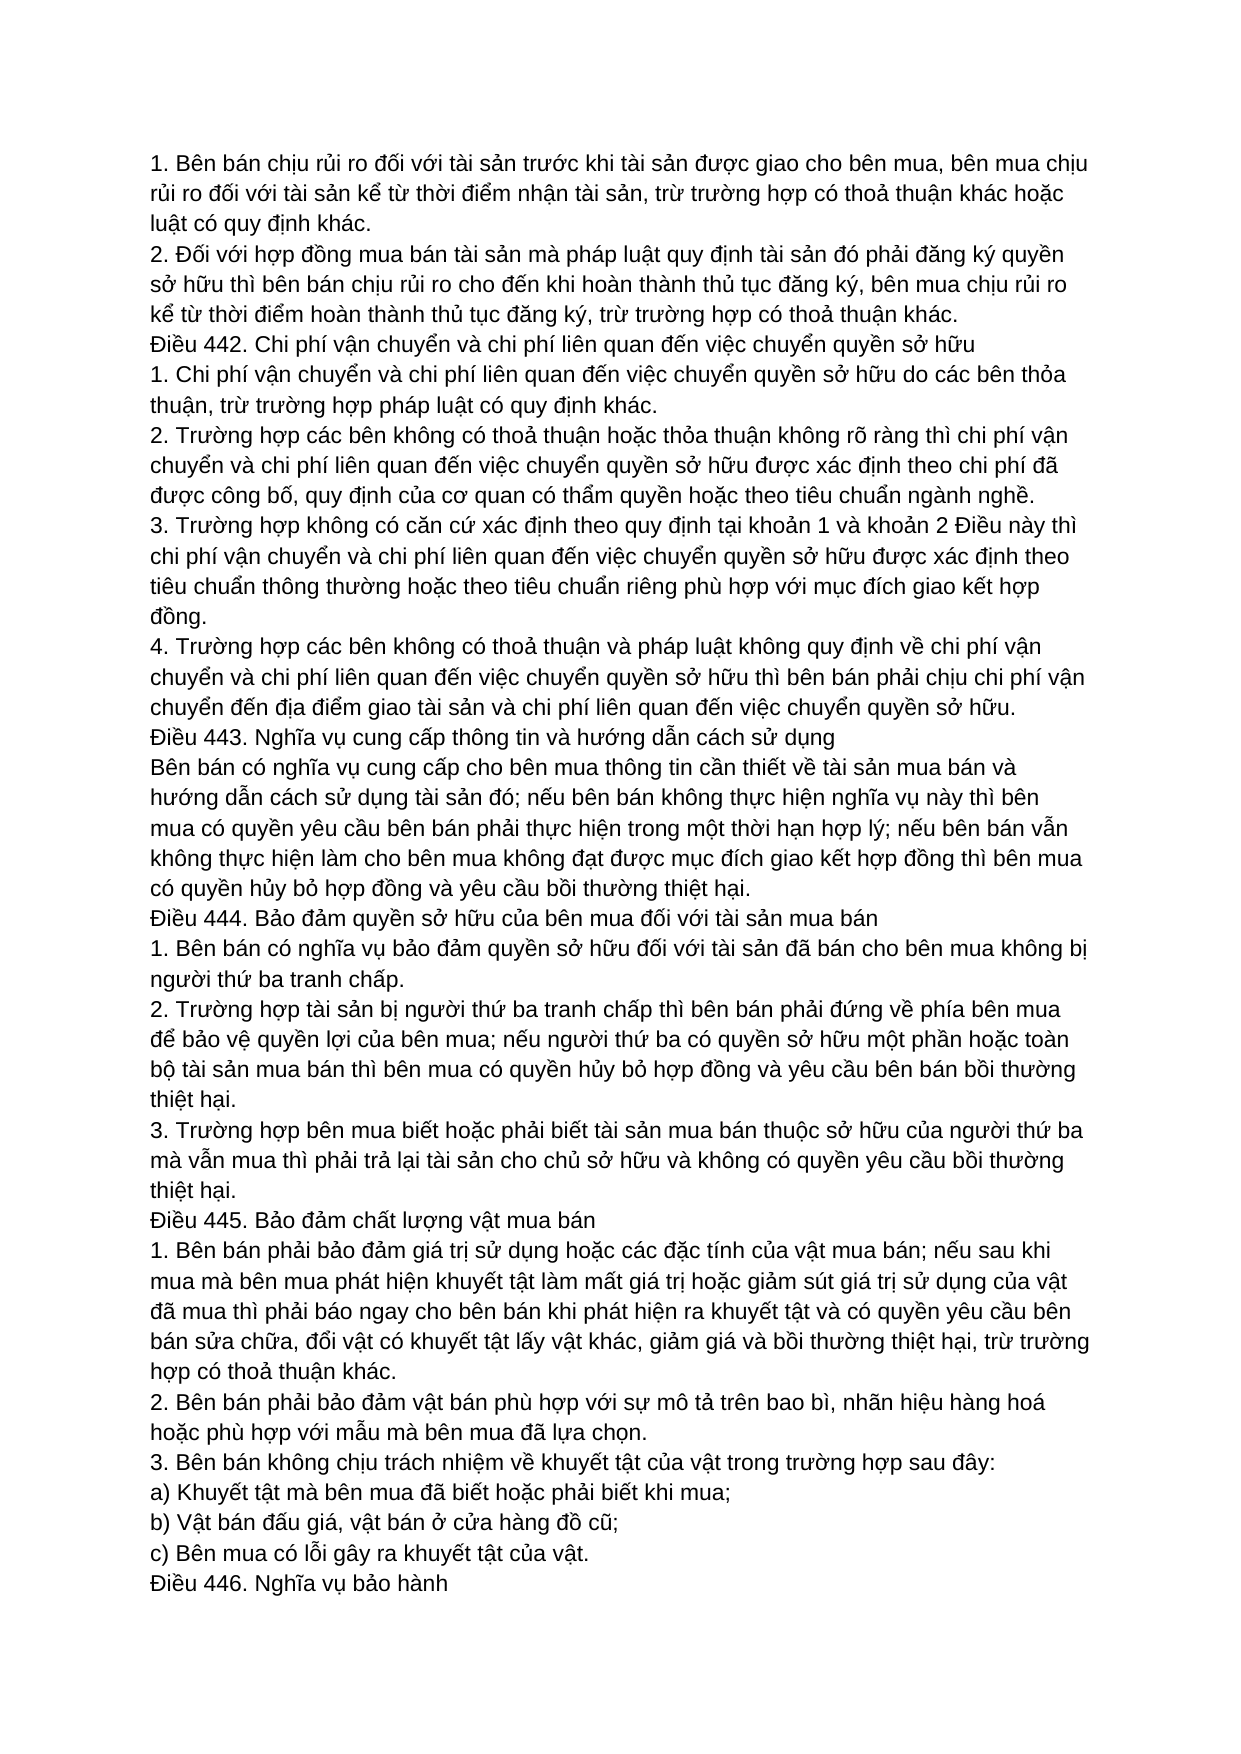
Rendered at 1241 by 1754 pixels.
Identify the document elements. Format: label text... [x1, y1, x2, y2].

text 3. Trường hợp không có căn cứ xác định theo quy định tại khoản 1 và khoản 2 Điều này thì chi phí vận chuyển và chi phí liên quan đến việc chuyển quyền sở hữu được xác định theo tiêu chuẩn thông thường hoặc theo tiêu chuẩn riêng phù hợp với mục đích giao kết hợp đồng. [150, 512, 1090, 629]
text 1. Chi phí vận chuyển và chi phí liên quan đến việc chuyển quyền sở hữu do các bên thỏa thuận, trừ trường hợp pháp luật có quy định khác. [150, 361, 1090, 418]
text a) Khuyết tật mà bên mua đã biết hoặc phải biết khi mua; [150, 1479, 1090, 1506]
text Điều 443. Nghĩa vụ cung cấp thông tin và hướng dẫn cách sử dụng [150, 724, 1090, 750]
text 1. Bên bán có nghĩa vụ bảo đảm quyền sở hữu đối với tài sản đã bán cho bên mua không bị người thứ ba tranh chấp. [150, 935, 1090, 992]
text Bên bán có nghĩa vụ cung cấp cho bên mua thông tin cần thiết về tài sản mua bán và hướng dẫn cách sử dụng tài sản đó; nếu bên bán không thực hiện nghĩa vụ này thì bên mua có quyền yêu cầu bên bán phải thực hiện trong một thời hạn hợp lý; nếu bên bán vẫn không thực hiện làm cho bên mua không đạt được mục đích giao kết hợp đồng thì bên mua có quyền hủy bỏ hợp đồng và yêu cầu bồi thường thiệt hại. [150, 754, 1090, 901]
text 3. Trường hợp bên mua biết hoặc phải biết tài sản mua bán thuộc sở hữu của người thứ ba mà vẫn mua thì phải trả lại tài sản cho chủ sở hữu và không có quyền yêu cầu bồi thường thiệt hại. [150, 1117, 1090, 1203]
text c) Bên mua có lỗi gây ra khuyết tật của vật. [150, 1539, 1090, 1566]
text 1. Bên bán chịu rủi ro đối với tài sản trước khi tài sản được giao cho bên mua, bên mua chịu rủi ro đối với tài sản kể từ thời điểm nhận tài sản, trừ trường hợp có thoả thuận khác hoặc luật có quy định khác. [150, 150, 1090, 237]
text 3. Bên bán không chịu trách nhiệm về khuyết tật của vật trong trường hợp sau đây: [150, 1449, 1090, 1475]
text Điều 446. Nghĩa vụ bảo hành [150, 1570, 1090, 1596]
text 2. Đối với hợp đồng mua bán tài sản mà pháp luật quy định tài sản đó phải đăng ký quyền sở hữu thì bên bán chịu rủi ro cho đến khi hoàn thành thủ tục đăng ký, bên mua chịu rủi ro kể từ thời điểm hoàn thành thủ tục đăng ký, trừ trường hợp có thoả thuận khác. [150, 241, 1090, 327]
text Điều 445. Bảo đảm chất lượng vật mua bán [150, 1207, 1090, 1234]
text 2. Trường hợp các bên không có thoả thuận hoặc thỏa thuận không rõ ràng thì chi phí vận chuyển và chi phí liên quan đến việc chuyển quyền sở hữu được xác định theo chi phí đã được công bố, quy định của cơ quan có thẩm quyền hoặc theo tiêu chuẩn ngành nghề. [150, 422, 1090, 509]
text b) Vật bán đấu giá, vật bán ở cửa hàng đồ cũ; [150, 1509, 1090, 1536]
text 2. Bên bán phải bảo đảm vật bán phù hợp với sự mô tả trên bao bì, nhãn hiệu hàng hoá hoặc phù hợp với mẫu mà bên mua đã lựa chọn. [150, 1388, 1090, 1445]
text 4. Trường hợp các bên không có thoả thuận và pháp luật không quy định về chi phí vận chuyển và chi phí liên quan đến việc chuyển quyền sở hữu thì bên bán phải chịu chi phí vận chuyển đến địa điểm giao tài sản và chi phí liên quan đến việc chuyển quyền sở hữu. [150, 633, 1090, 720]
text Điều 444. Bảo đảm quyền sở hữu của bên mua đối với tài sản mua bán [150, 905, 1090, 932]
text Điều 442. Chi phí vận chuyển và chi phí liên quan đến việc chuyển quyền sở hữu [150, 331, 1090, 358]
text 2. Trường hợp tài sản bị người thứ ba tranh chấp thì bên bán phải đứng về phía bên mua để bảo vệ quyền lợi của bên mua; nếu người thứ ba có quyền sở hữu một phần hoặc toàn bộ tài sản mua bán thì bên mua có quyền hủy bỏ hợp đồng và yêu cầu bên bán bồi thường thiệt hại. [150, 996, 1090, 1113]
text 1. Bên bán phải bảo đảm giá trị sử dụng hoặc các đặc tính của vật mua bán; nếu sau khi mua mà bên mua phát hiện khuyết tật làm mất giá trị hoặc giảm sút giá trị sử dụng của vật đã mua thì phải báo ngay cho bên bán khi phát hiện ra khuyết tật và có quyền yêu cầu bên bán sửa chữa, đổi vật có khuyết tật lấy vật khác, giảm giá và bồi thường thiệt hại, trừ trường hợp có thoả thuận khác. [150, 1237, 1090, 1385]
